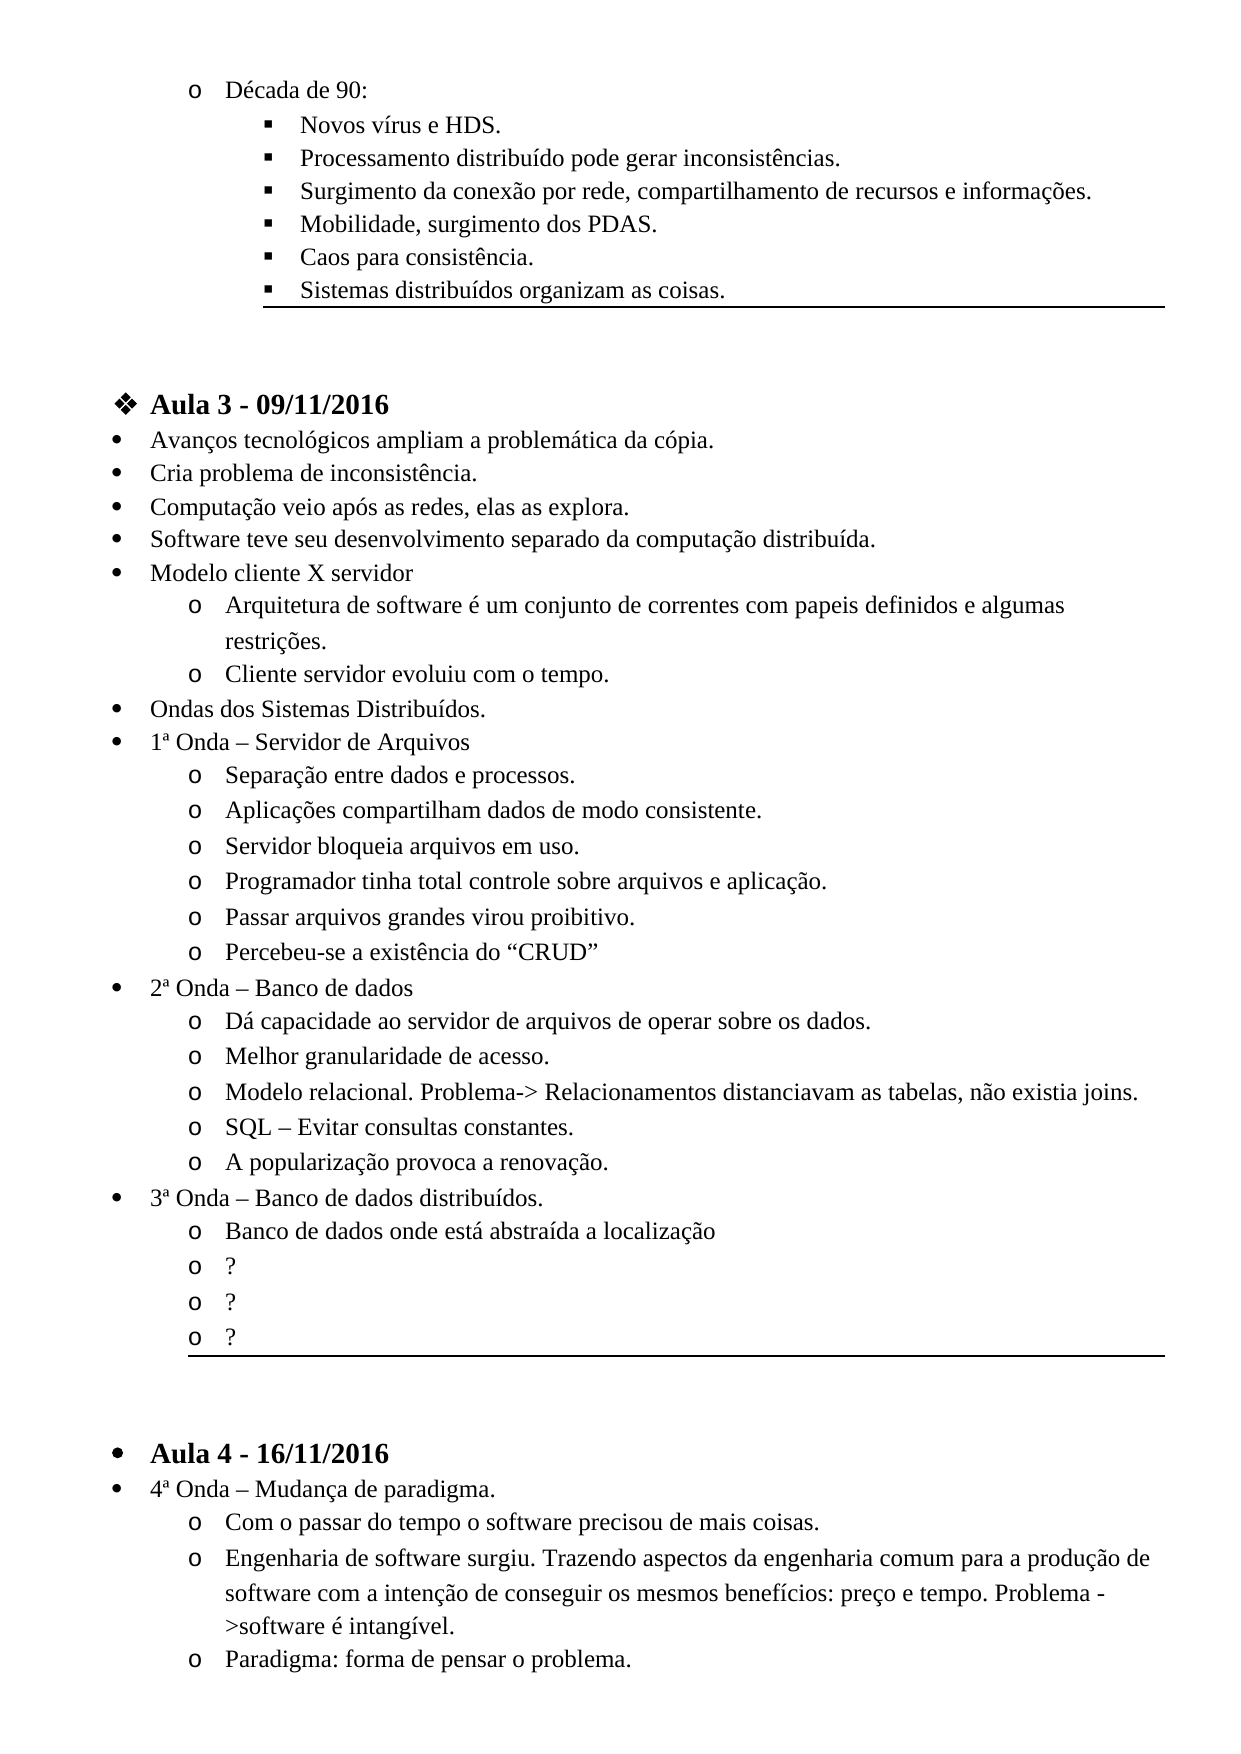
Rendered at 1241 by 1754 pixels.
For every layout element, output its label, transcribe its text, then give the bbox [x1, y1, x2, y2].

list Engenharia de software surgiu. Trazendo aspectos da engenharia comum para a produção de software com a intenção de conseguir os mesmos benefícios: preço e tempo. Problema ->software é intangível. [187, 1543, 1165, 1640]
list Modelo relacional. Problema-> Relacionamentos distanciavam as tabelas, não existia joins. [187, 1077, 1165, 1107]
list Caos para consistência. [262, 242, 1165, 271]
list Separação entre dados e processos. [187, 760, 1165, 791]
list ? [187, 1322, 1165, 1357]
list Computação veio após as redes, elas as explora. [112, 492, 1165, 520]
list Surgimento da conexão por rede, compartilhamento de recursos e informações. [262, 176, 1165, 205]
list 1ª Onda – Servidor de Arquivos [112, 727, 1165, 756]
list Processamento distribuído pode gerar inconsistências. [262, 143, 1165, 172]
list Arquitetura de software é um conjunto de correntes com papeis definidos e algumas restrições. [187, 591, 1165, 654]
list Programador tinha total controle sobre arquivos e aplicação. [187, 866, 1165, 897]
list 4ª Onda – Mudança de paradigma. [112, 1474, 1165, 1503]
list Banco de dados onde está abstraída a localização [187, 1216, 1165, 1247]
list Aplicações compartilham dados de modo consistente. [187, 796, 1165, 826]
list Ondas dos Sistemas Distribuídos. [112, 694, 1165, 723]
list Cria problema de inconsistência. [112, 458, 1165, 487]
list Década de 90: [187, 75, 1165, 106]
list Aula 4 - 16/11/2016 [112, 1436, 1165, 1469]
list Novos vírus e HDS. [262, 110, 1165, 139]
list Dá capacidade ao servidor de arquivos de operar sobre os dados. [187, 1006, 1165, 1037]
list Mobilidade, surgimento dos PDAS. [262, 209, 1165, 238]
list A popularização provoca a renovação. [187, 1147, 1165, 1178]
list Melhor granularidade de acesso. [187, 1041, 1165, 1072]
list 3ª Onda – Banco de dados distribuídos. [112, 1183, 1165, 1212]
list Software teve seu desenvolvimento separado da computação distribuída. [112, 524, 1165, 553]
list Modelo cliente X servidor [112, 558, 1165, 586]
list Percebeu-se a existência do “CRUD” [187, 937, 1165, 968]
list Servidor bloqueia arquivos em uso. [187, 831, 1165, 862]
list Passar arquivos grandes virou proibitivo. [187, 902, 1165, 933]
list ? [187, 1251, 1165, 1282]
list Paradigma: forma de pensar o problema. [187, 1644, 1165, 1675]
list Sistemas distribuídos organizam as coisas. [262, 276, 1165, 308]
list SQL – Evitar consultas constantes. [187, 1112, 1165, 1143]
list ? [187, 1287, 1165, 1317]
list Avanços tecnológicos ampliam a problemática da cópia. [112, 426, 1165, 454]
list Cliente servidor evoluiu com o tempo. [187, 659, 1165, 689]
list Com o passar do tempo o software precisou de mais coisas. [187, 1507, 1165, 1538]
list Aula 3 - 09/11/2016 [112, 387, 1165, 421]
list 2ª Onda – Banco de dados [112, 973, 1165, 1001]
